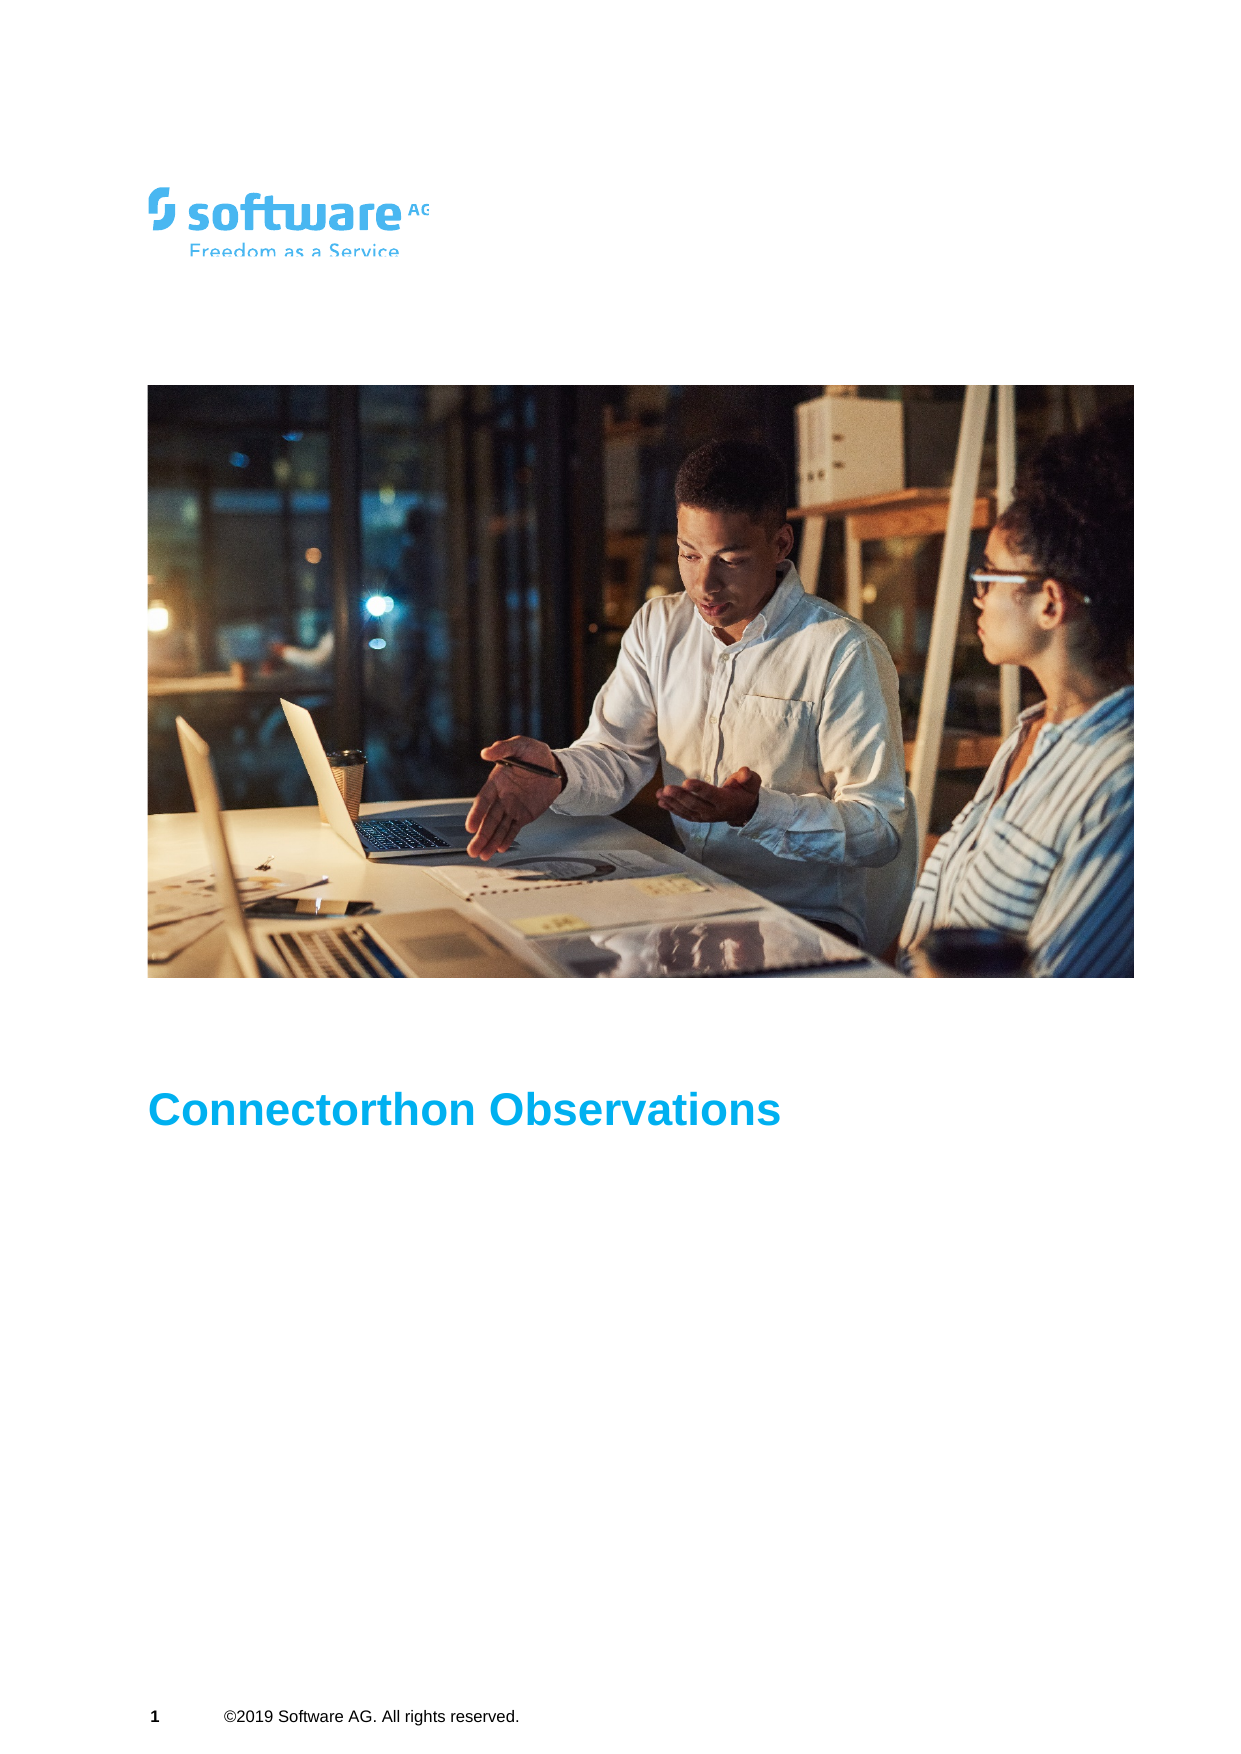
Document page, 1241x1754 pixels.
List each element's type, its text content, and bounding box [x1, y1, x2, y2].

text Connectorthon Observations [148, 1083, 1134, 1135]
picture [147, 385, 1134, 978]
